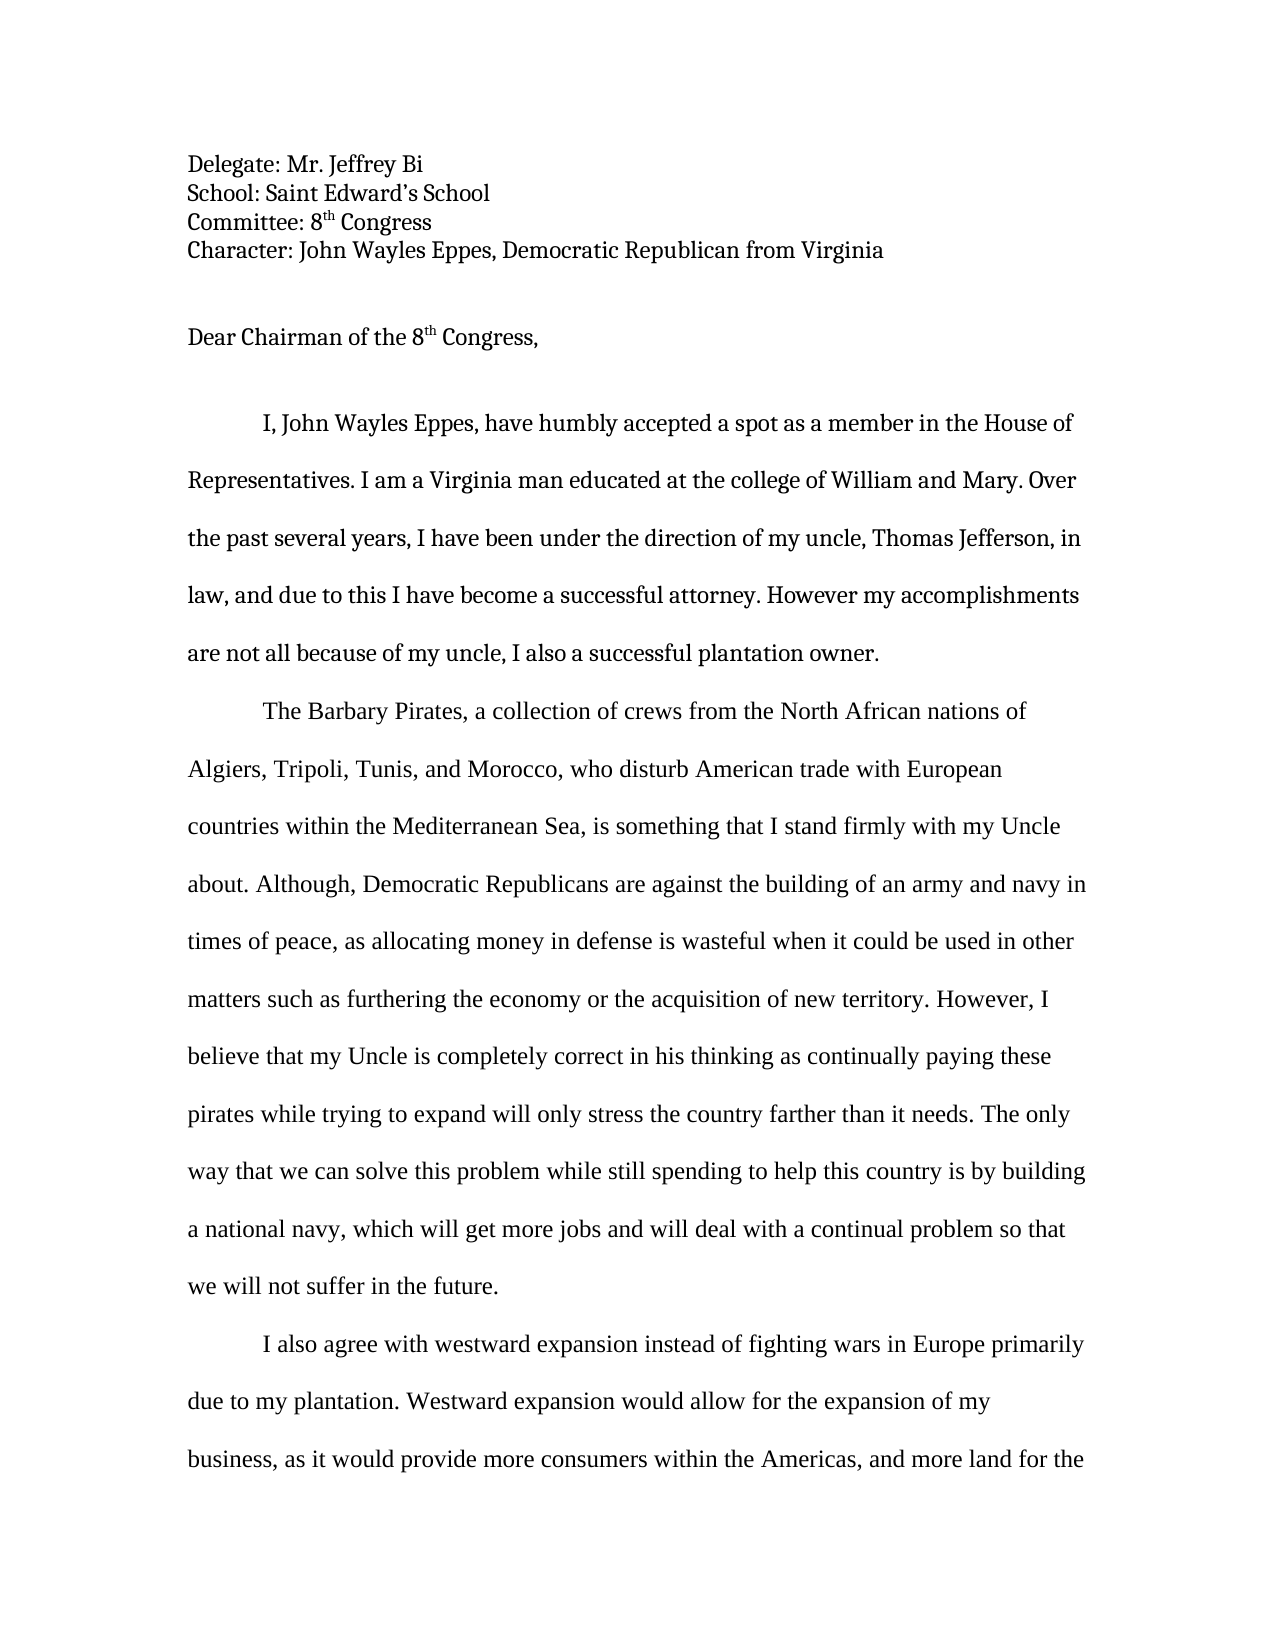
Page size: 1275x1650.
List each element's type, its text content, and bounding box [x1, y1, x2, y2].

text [187, 1329, 1087, 1472]
text The Barbary Pirates, a collection of crews from the North African nations of Algiers, Tripoli, Tunis, and Morocco, who disturb American trade with European countries within the Mediterranean Sea, is something that I stand firmly with my Uncle about. Although, Democratic Republicans are against the building of an army and navy in times of peace, as allocating money in defense is wasteful when it could be used in other matters such as furthering the economy or the acquisition of new territory. However, I believe that my Uncle is completely correct in his thinking as continually paying these pirates while trying to expand will only stress the country farther than it needs. The only way that we can solve this problem while still spending to help this country is by building a national navy, which will get more jobs and will deal with a continual problem so that we will not suffer in the future. [187, 696, 1087, 1300]
text Dear Chairman of the 8th Congress, [187, 322, 1087, 351]
text Character: John Wayles Eppes, Democratic Republican from Virginia [187, 236, 1087, 265]
text I, John Wayles Eppes, have humbly accepted a spot as a member in the House of Representatives. I am a Virginia man educated at the college of William and Mary. Over the past several years, I have been under the direction of my uncle, Thomas Jefferson, in law, and due to this I have become a successful attorney. However my accomplishments are not all because of my uncle, I also a successful plantation owner. [187, 409, 1087, 667]
text School: Saint Edward’s School [187, 179, 1087, 207]
text Delegate: Mr. Jeffrey Bi [187, 150, 1087, 179]
text Committee: 8th Congress [187, 207, 1087, 236]
